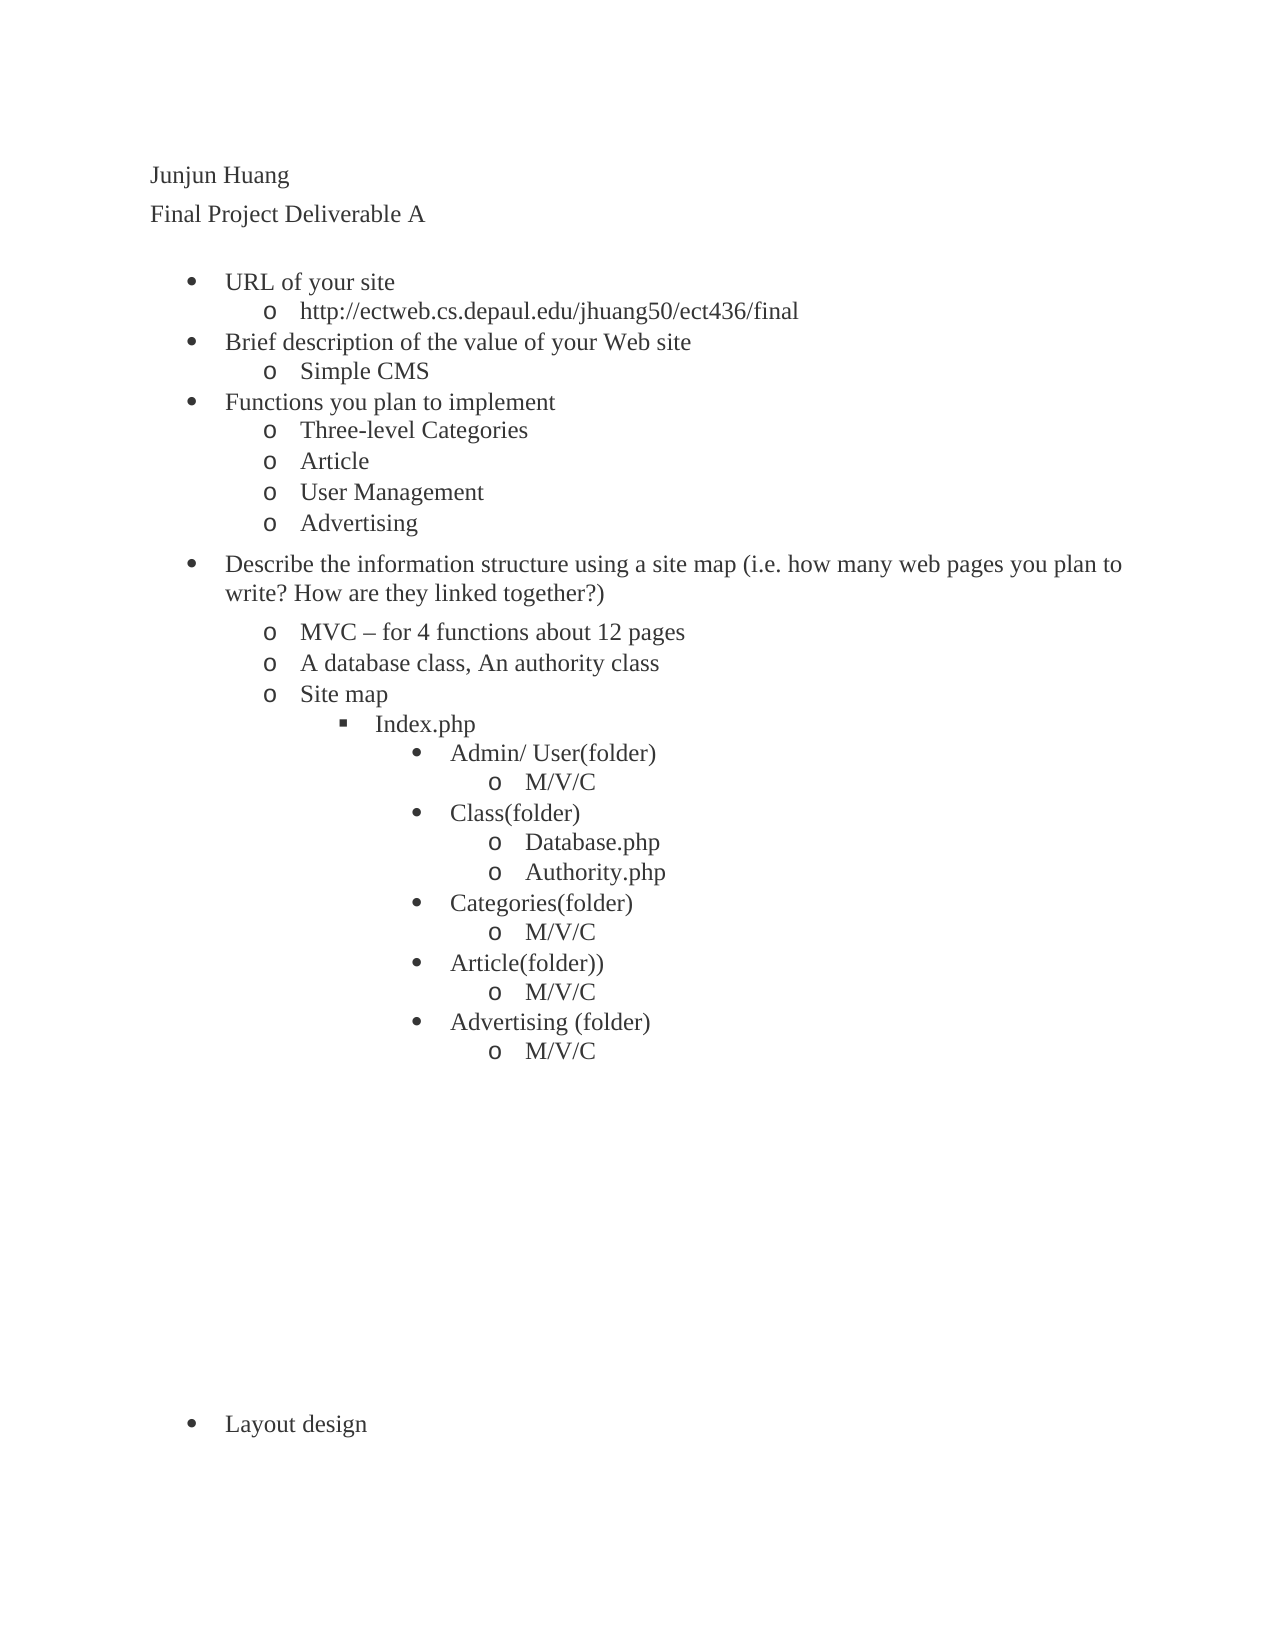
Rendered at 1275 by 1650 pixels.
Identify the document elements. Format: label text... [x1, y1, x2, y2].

list http://ectweb.cs.depaul.edu/jhuang50/ect436/final [262, 296, 1125, 327]
text  Describe the information structure using a site map (i.e. how many web pages you plan to write? How are they linked together?) [187, 549, 1125, 607]
list Three-level Categories [262, 415, 1125, 446]
list MVC – for 4 functions about 12 pages [262, 617, 1125, 648]
text Final Project Deliverable A [150, 199, 1125, 228]
list M/V/C [487, 767, 1125, 798]
list A database class, An authority class [262, 648, 1125, 679]
list Article [262, 446, 1125, 477]
list M/V/C [487, 977, 1125, 1007]
list Advertising [262, 508, 1125, 539]
list Categories(folder) [412, 888, 1125, 917]
list Index.php [337, 709, 1125, 738]
list Site map [262, 679, 1125, 709]
list Advertising (folder) [412, 1007, 1125, 1036]
list Brief description of the value of your Web site [187, 327, 1125, 356]
text Junjun Huang [150, 160, 1125, 189]
list M/V/C [487, 917, 1125, 948]
text  Layout design [187, 1409, 1125, 1437]
list Database.php [487, 827, 1125, 857]
list M/V/C [487, 1036, 1125, 1067]
list Class(folder) [412, 798, 1125, 827]
list Simple CMS [262, 356, 1125, 387]
list Functions you plan to implement [187, 387, 1125, 415]
list Article(folder)) [412, 948, 1125, 977]
list URL of your site [187, 267, 1125, 296]
list Admin/ User(folder) [412, 738, 1125, 767]
list User Management [262, 477, 1125, 508]
list Authority.php [487, 857, 1125, 888]
